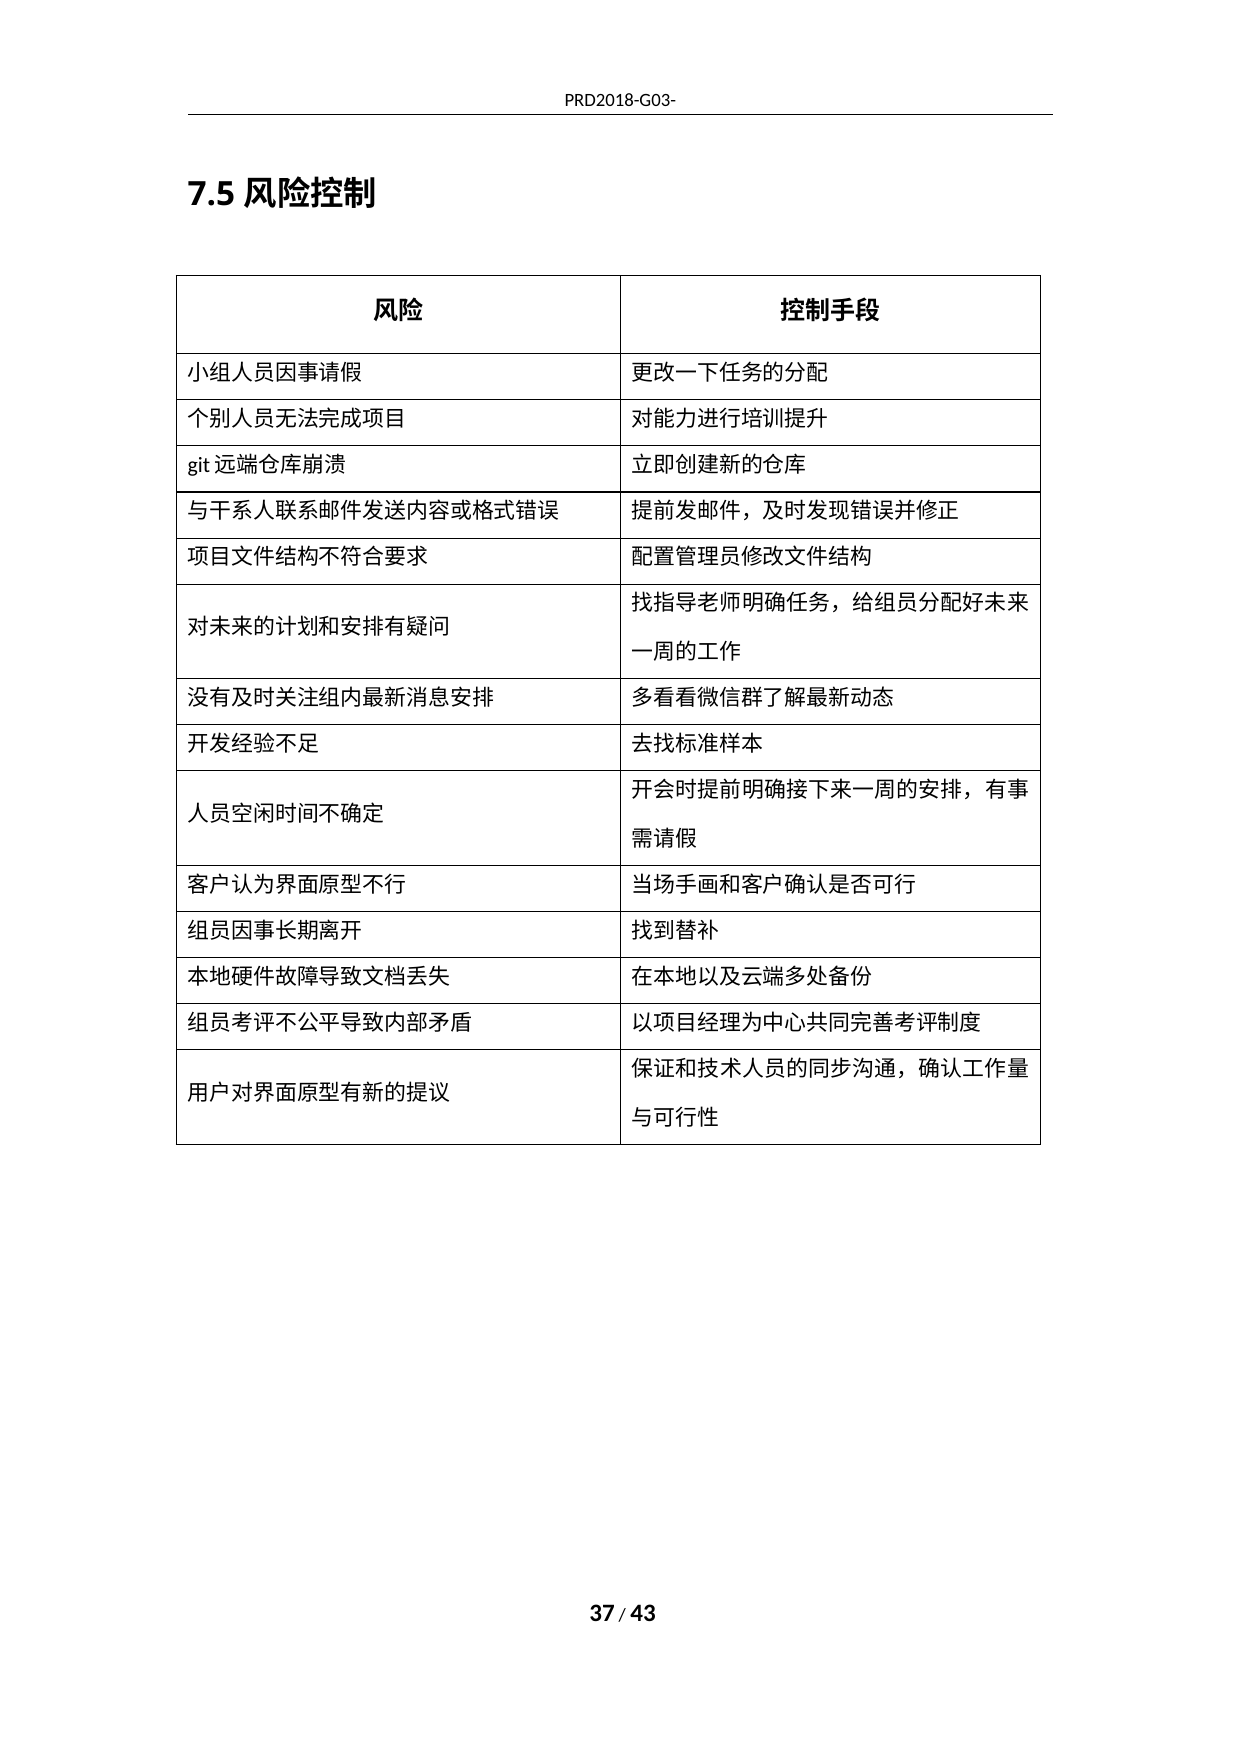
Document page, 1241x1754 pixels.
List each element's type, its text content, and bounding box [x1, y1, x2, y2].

table_cell 组员因事长期离开 [177, 912, 620, 957]
table_cell 开会时提前明确接下来一周的安排，有事需请假 [621, 771, 1040, 865]
table_cell 开发经验不足 [177, 725, 620, 770]
table_cell 本地硬件故障导致文档丢失 [177, 958, 620, 1003]
table_cell 用户对界面原型有新的提议 [177, 1050, 620, 1144]
table_cell 保证和技术人员的同步沟通，确认工作量与可行性 [621, 1050, 1040, 1144]
table_cell 多看看微信群了解最新动态 [621, 679, 1040, 724]
table_cell 提前发邮件，及时发现错误并修正 [621, 493, 1040, 537]
table_cell git远端仓库崩溃 [177, 446, 620, 491]
table_cell 对未来的计划和安排有疑问 [177, 585, 620, 678]
table_cell 对能力进行培训提升 [621, 400, 1040, 445]
table_cell 更改一下任务的分配 [621, 354, 1040, 399]
table_cell 没有及时关注组内最新消息安排 [177, 679, 620, 724]
table_cell 客户认为界面原型不行 [177, 866, 620, 911]
table_cell 立即创建新的仓库 [621, 446, 1040, 491]
table_cell 个别人员无法完成项目 [177, 400, 620, 445]
table_cell 在本地以及云端多处备份 [621, 958, 1040, 1003]
table_cell 以项目经理为中心共同完善考评制度 [621, 1004, 1040, 1049]
subtitle 7.5 风险控制 [187, 158, 1053, 223]
table_cell 去找标准样本 [621, 725, 1040, 770]
table_header 风险 [177, 276, 620, 353]
table_cell 当场手画和客户确认是否可行 [621, 866, 1040, 911]
table_cell 组员考评不公平导致内部矛盾 [177, 1004, 620, 1049]
table_header 控制手段 [621, 276, 1040, 353]
table_cell 与干系人联系邮件发送内容或格式错误 [177, 493, 620, 537]
table_cell 配置管理员修改文件结构 [621, 539, 1040, 583]
table_cell 找到替补 [621, 912, 1040, 957]
table_cell 找指导老师明确任务，给组员分配好未来一周的工作 [621, 585, 1040, 678]
table_cell 项目文件结构不符合要求 [177, 539, 620, 583]
table_cell 小组人员因事请假 [177, 354, 620, 399]
table_cell 人员空闲时间不确定 [177, 771, 620, 865]
